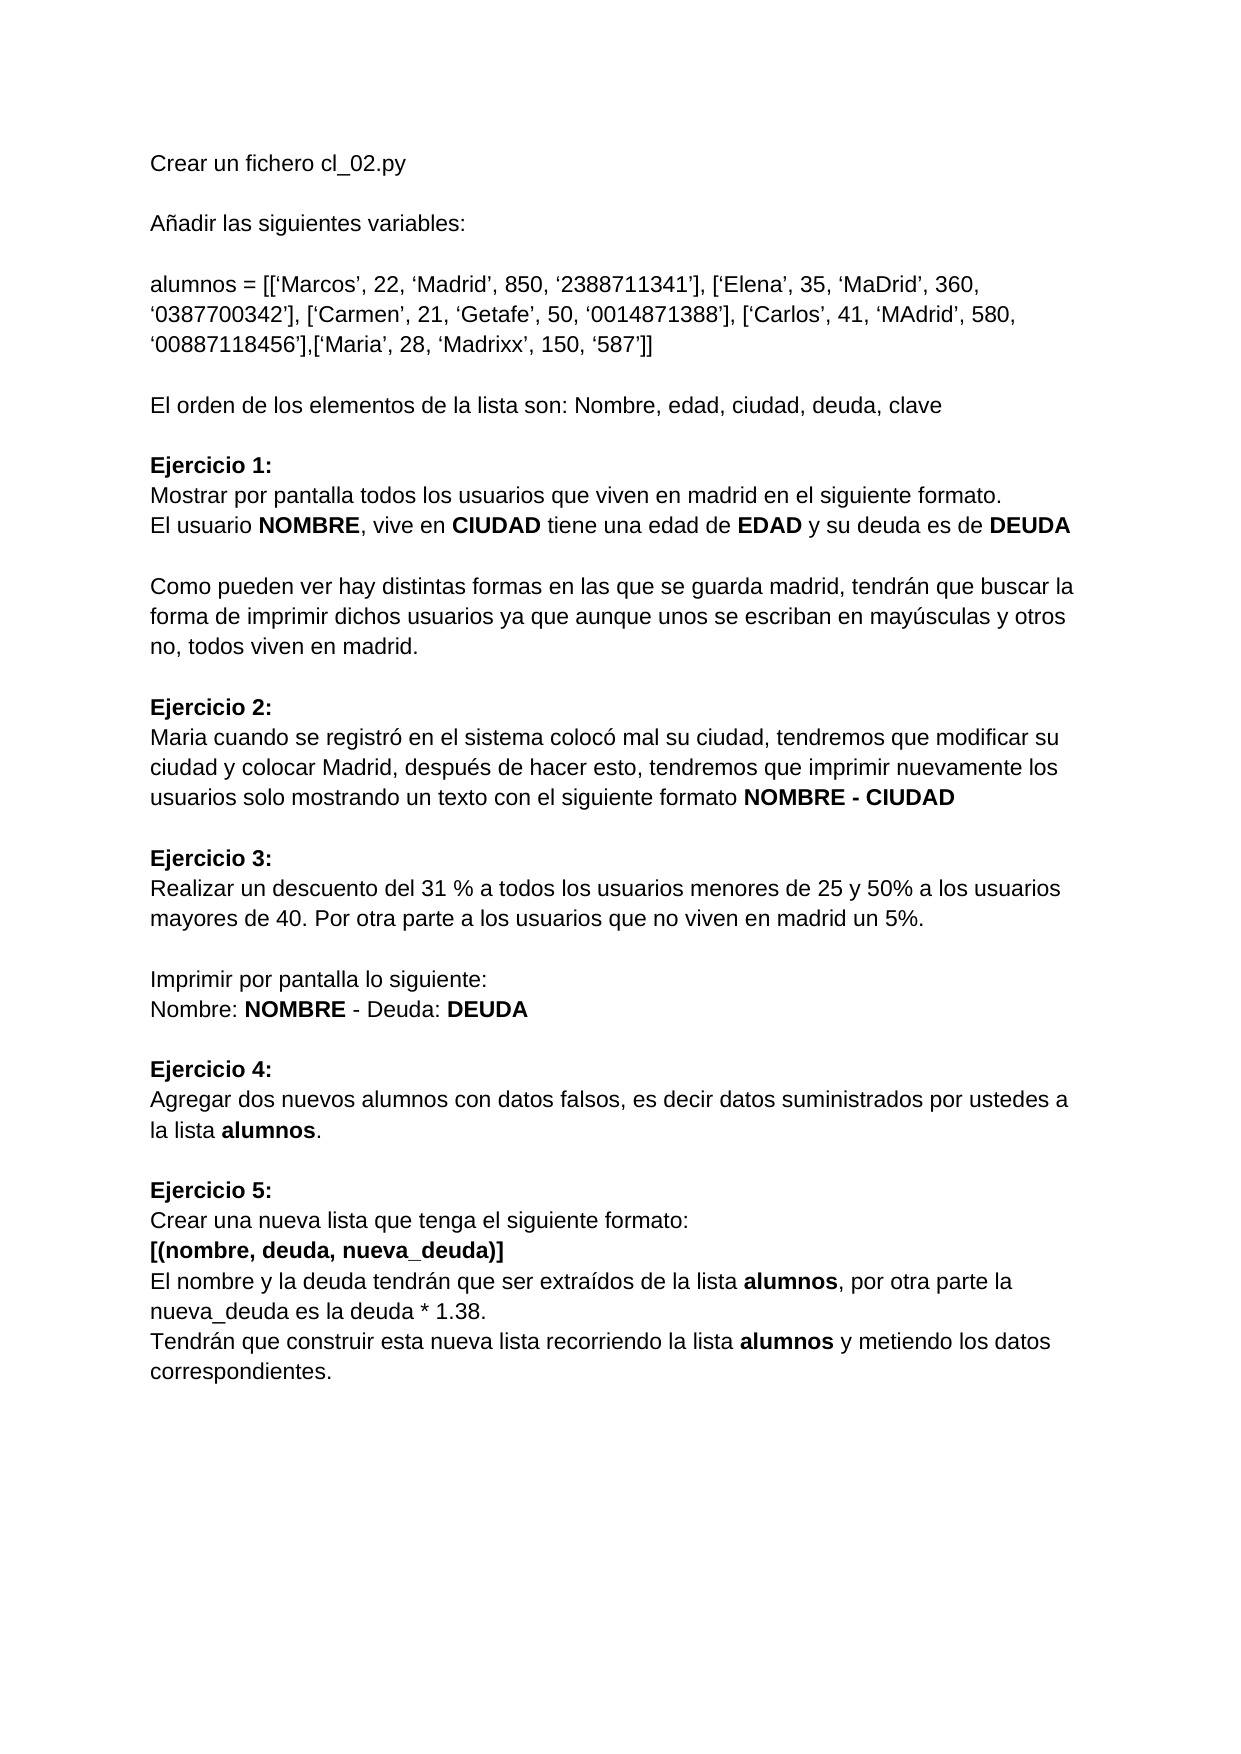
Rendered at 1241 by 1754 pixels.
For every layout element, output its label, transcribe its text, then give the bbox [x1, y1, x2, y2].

text Ejercicio 1: [150, 452, 1090, 478]
text Ejercicio 2: [150, 694, 1090, 720]
text Mostrar por pantalla todos los usuarios que viven en madrid en el siguiente formato. [150, 482, 1090, 509]
text Agregar dos nuevos alumnos con datos falsos, es decir datos suministrados por ustedes a la lista alumnos. [150, 1086, 1090, 1143]
text El orden de los elementos de la lista son: Nombre, edad, ciudad, deuda, clave [150, 392, 1090, 418]
text Tendrán que construir esta nueva lista recorriendo la lista alumnos y metiendo los datos correspondientes. [150, 1328, 1090, 1385]
text Crear un fichero cl_02.py [150, 150, 1090, 176]
text El nombre y la deuda tendrán que ser extraídos de la lista alumnos, por otra parte la nueva_deuda es la deuda * 1.38. [150, 1268, 1090, 1324]
text Ejercicio 3: [150, 845, 1090, 871]
text alumnos = [[‘Marcos’, 22, ‘Madrid’, 850, ‘2388711341’], [‘Elena’, 35, ‘MaDrid’, 360, ‘0387700342’], [‘Carmen’, 21, ‘Getafe’, 50, ‘0014871388’], [‘Carlos’, 41, ‘MAdrid’, 580, ‘00887118456’],[‘Maria’, 28, ‘Madrixx’, 150, ‘587’]] [150, 271, 1090, 358]
text [(nombre, deuda, nueva_deuda)] [150, 1237, 1090, 1264]
text Añadir las siguientes variables: [150, 210, 1090, 237]
text Ejercicio 4: [150, 1056, 1090, 1083]
text Maria cuando se registró en el sistema colocó mal su ciudad, tendremos que modificar su ciudad y colocar Madrid, después de hacer esto, tendremos que imprimir nuevamente los usuarios solo mostrando un texto con el siguiente formato NOMBRE - CIUDAD [150, 724, 1090, 811]
text Realizar un descuento del 31 % a todos los usuarios menores de 25 y 50% a los usuarios mayores de 40. Por otra parte a los usuarios que no viven en madrid un 5%. [150, 875, 1090, 932]
text Imprimir por pantalla lo siguiente: [150, 966, 1090, 992]
text Crear una nueva lista que tenga el siguiente formato: [150, 1207, 1090, 1234]
text Como pueden ver hay distintas formas en las que se guarda madrid, tendrán que buscar la forma de imprimir dichos usuarios ya que aunque unos se escriban en mayúsculas y otros no, todos viven en madrid. [150, 573, 1090, 660]
text El usuario NOMBRE, vive en CIUDAD tiene una edad de EDAD y su deuda es de DEUDA [150, 512, 1090, 539]
text Ejercicio 5: [150, 1177, 1090, 1203]
text Nombre: NOMBRE - Deuda: DEUDA [150, 996, 1090, 1022]
